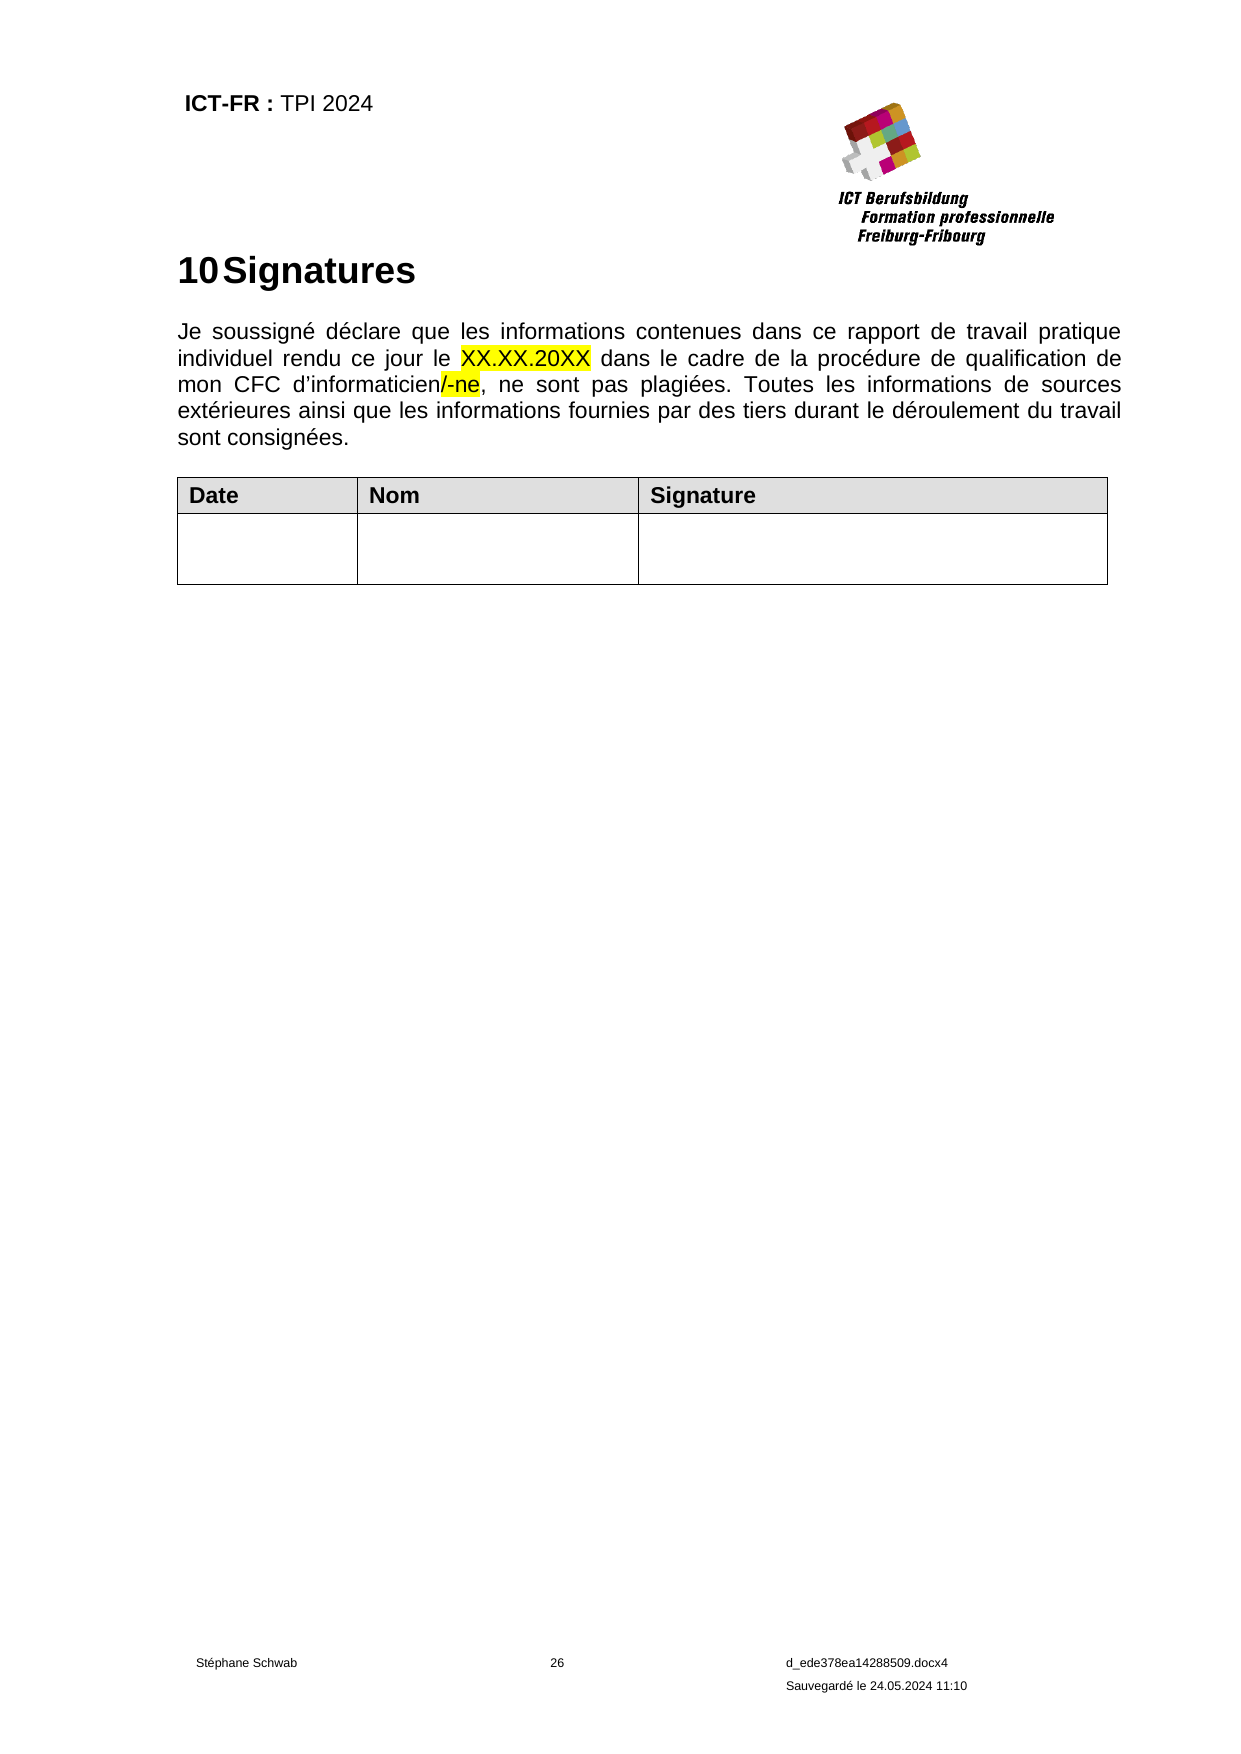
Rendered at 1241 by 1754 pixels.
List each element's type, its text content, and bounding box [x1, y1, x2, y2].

table_cell [639, 514, 1107, 584]
table_header Nom [358, 478, 638, 513]
picture [814, 88, 1075, 248]
table_header Date [178, 478, 357, 513]
table_cell [358, 514, 638, 584]
subtitle Signatures [177, 248, 1122, 291]
table_header Signature [639, 478, 1107, 513]
text Je soussigné déclare que les informations contenues dans ce rapport de travail pratique individuel rendu ce jour le XX.XX.20XX dans le cadre de la procédure de qualification de mon CFC d’informaticien/-ne, ne sont pas plagiées. Toutes les informations de sources extérieures ainsi que les informations fournies par des tiers durant le déroulement du travail sont consignées. [177, 318, 1122, 450]
table_cell [178, 514, 357, 584]
